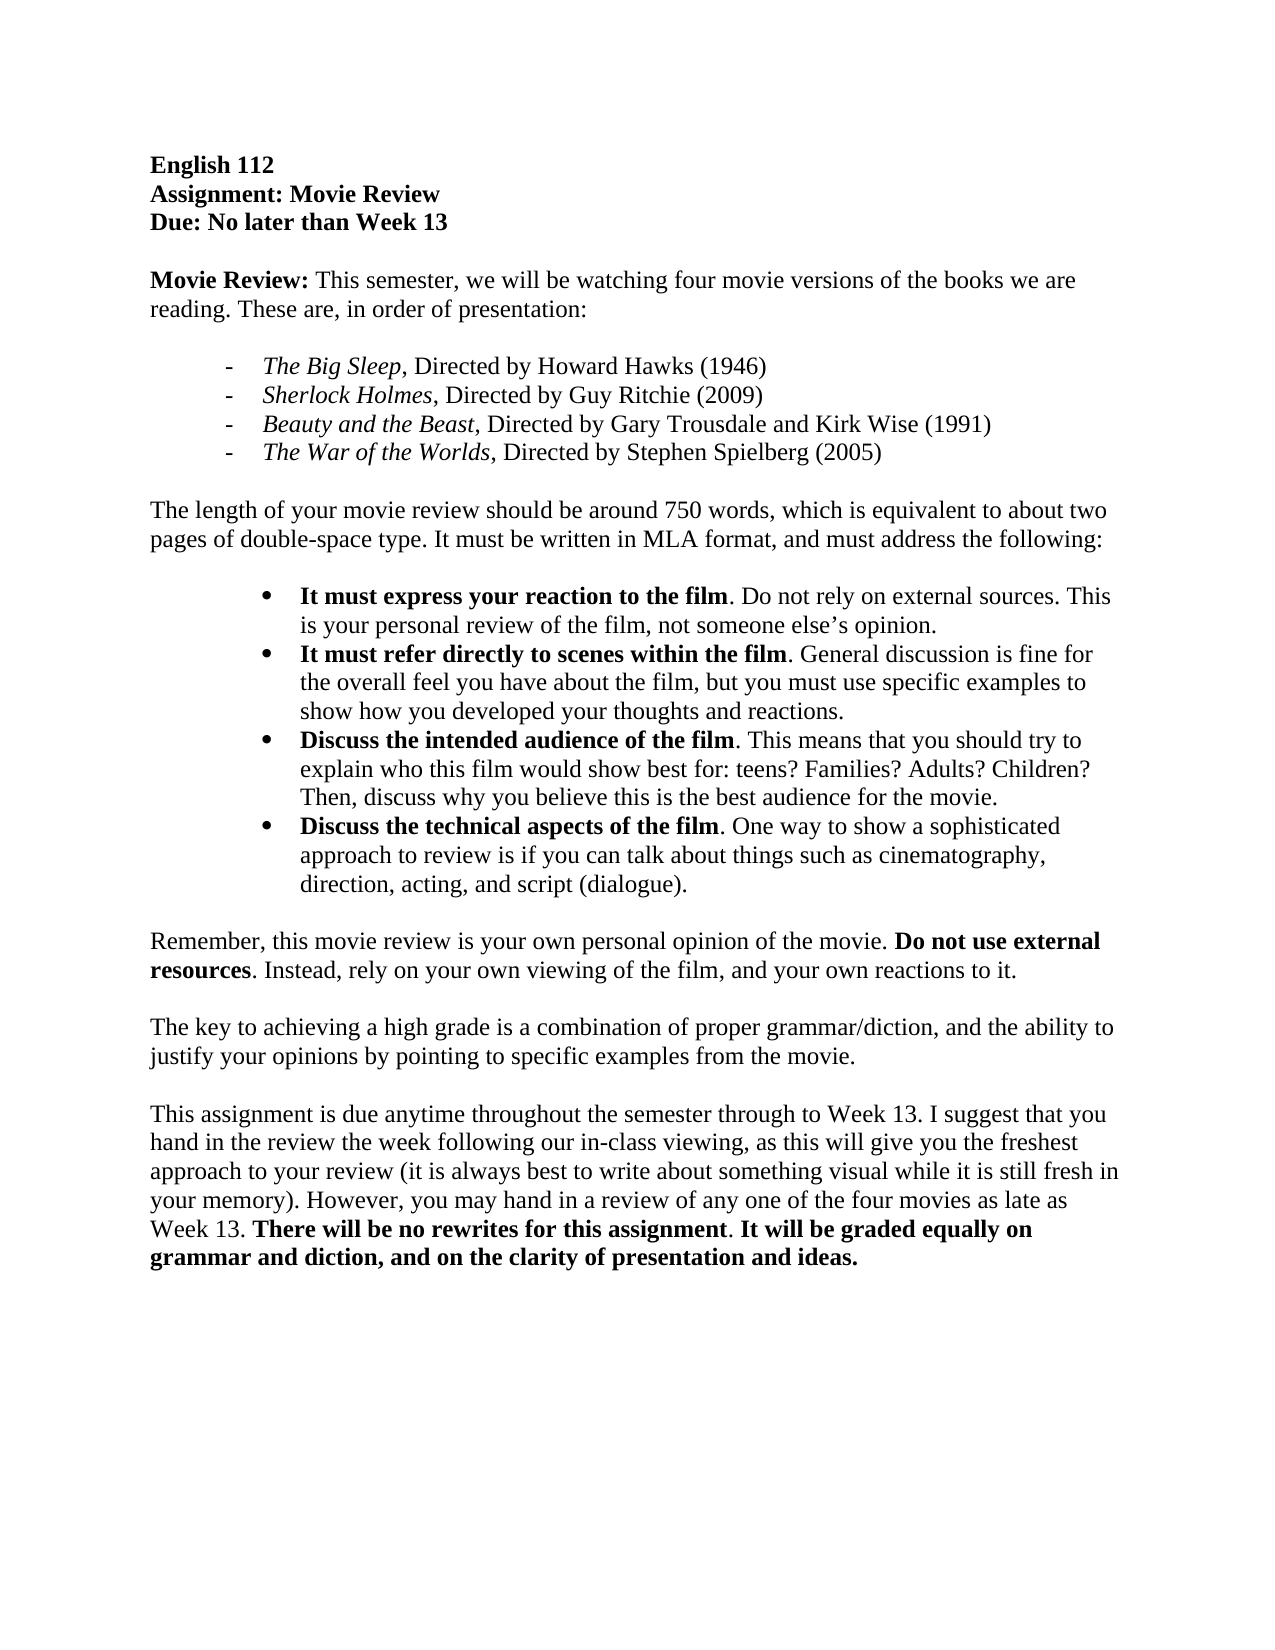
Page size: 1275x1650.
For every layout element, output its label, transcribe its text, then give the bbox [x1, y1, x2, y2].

list The War of the Worlds, Directed by Stephen Spielberg (2005) [225, 437, 1125, 466]
text Assignment: Movie Review [150, 179, 1125, 207]
list It must express your reaction to the film. Do not rely on external sources. This is your personal review of the film, not someone else’s opinion. [262, 581, 1125, 639]
list Discuss the intended audience of the film. This means that you should try to explain who this film would show best for: teens? Families? Adults? Children? Then, discuss why you believe this is the best audience for the movie. [262, 725, 1125, 811]
text English 112 [150, 150, 1125, 179]
text Movie Review: This semester, we will be watching four movie versions of the books we are reading. These are, in order of presentation: [150, 265, 1125, 322]
text This assignment is due anytime throughout the semester through to Week 13. I suggest that you hand in the review the week following our in-class viewing, as this will give you the freshest approach to your review (it is always best to write about something visual while it is still fresh in your memory). However, you may hand in a review of any one of the four movies as late as Week 13. There will be no rewrites for this assignment. It will be graded equally on grammar and diction, and on the clarity of presentation and ideas. [150, 1099, 1125, 1271]
text Due: No later than Week 13 [150, 207, 1125, 236]
list It must refer directly to scenes within the film. General discussion is fine for the overall feel you have about the film, but you must use specific examples to show how you developed your thoughts and reactions. [262, 639, 1125, 725]
list Discuss the technical aspects of the film. One way to show a sophisticated approach to review is if you can talk about things such as cinematography, direction, acting, and script (dialogue). [262, 811, 1125, 897]
list Sherlock Holmes, Directed by Guy Ritchie (2009) [225, 380, 1125, 409]
text Remember, this movie review is your own personal opinion of the movie. Do not use external resources. Instead, rely on your own viewing of the film, and your own reactions to it. [150, 926, 1125, 984]
text The key to achieving a high grade is a combination of proper grammar/diction, and the ability to justify your opinions by pointing to specific examples from the movie. [150, 1012, 1125, 1070]
list The Big Sleep, Directed by Howard Hawks (1946) [225, 351, 1125, 380]
text The length of your movie review should be around 750 words, which is equivalent to about two pages of double-space type. It must be written in MLA format, and must address the following: [150, 495, 1125, 552]
list Beauty and the Beast, Directed by Gary Trousdale and Kirk Wise (1991) [225, 409, 1125, 437]
